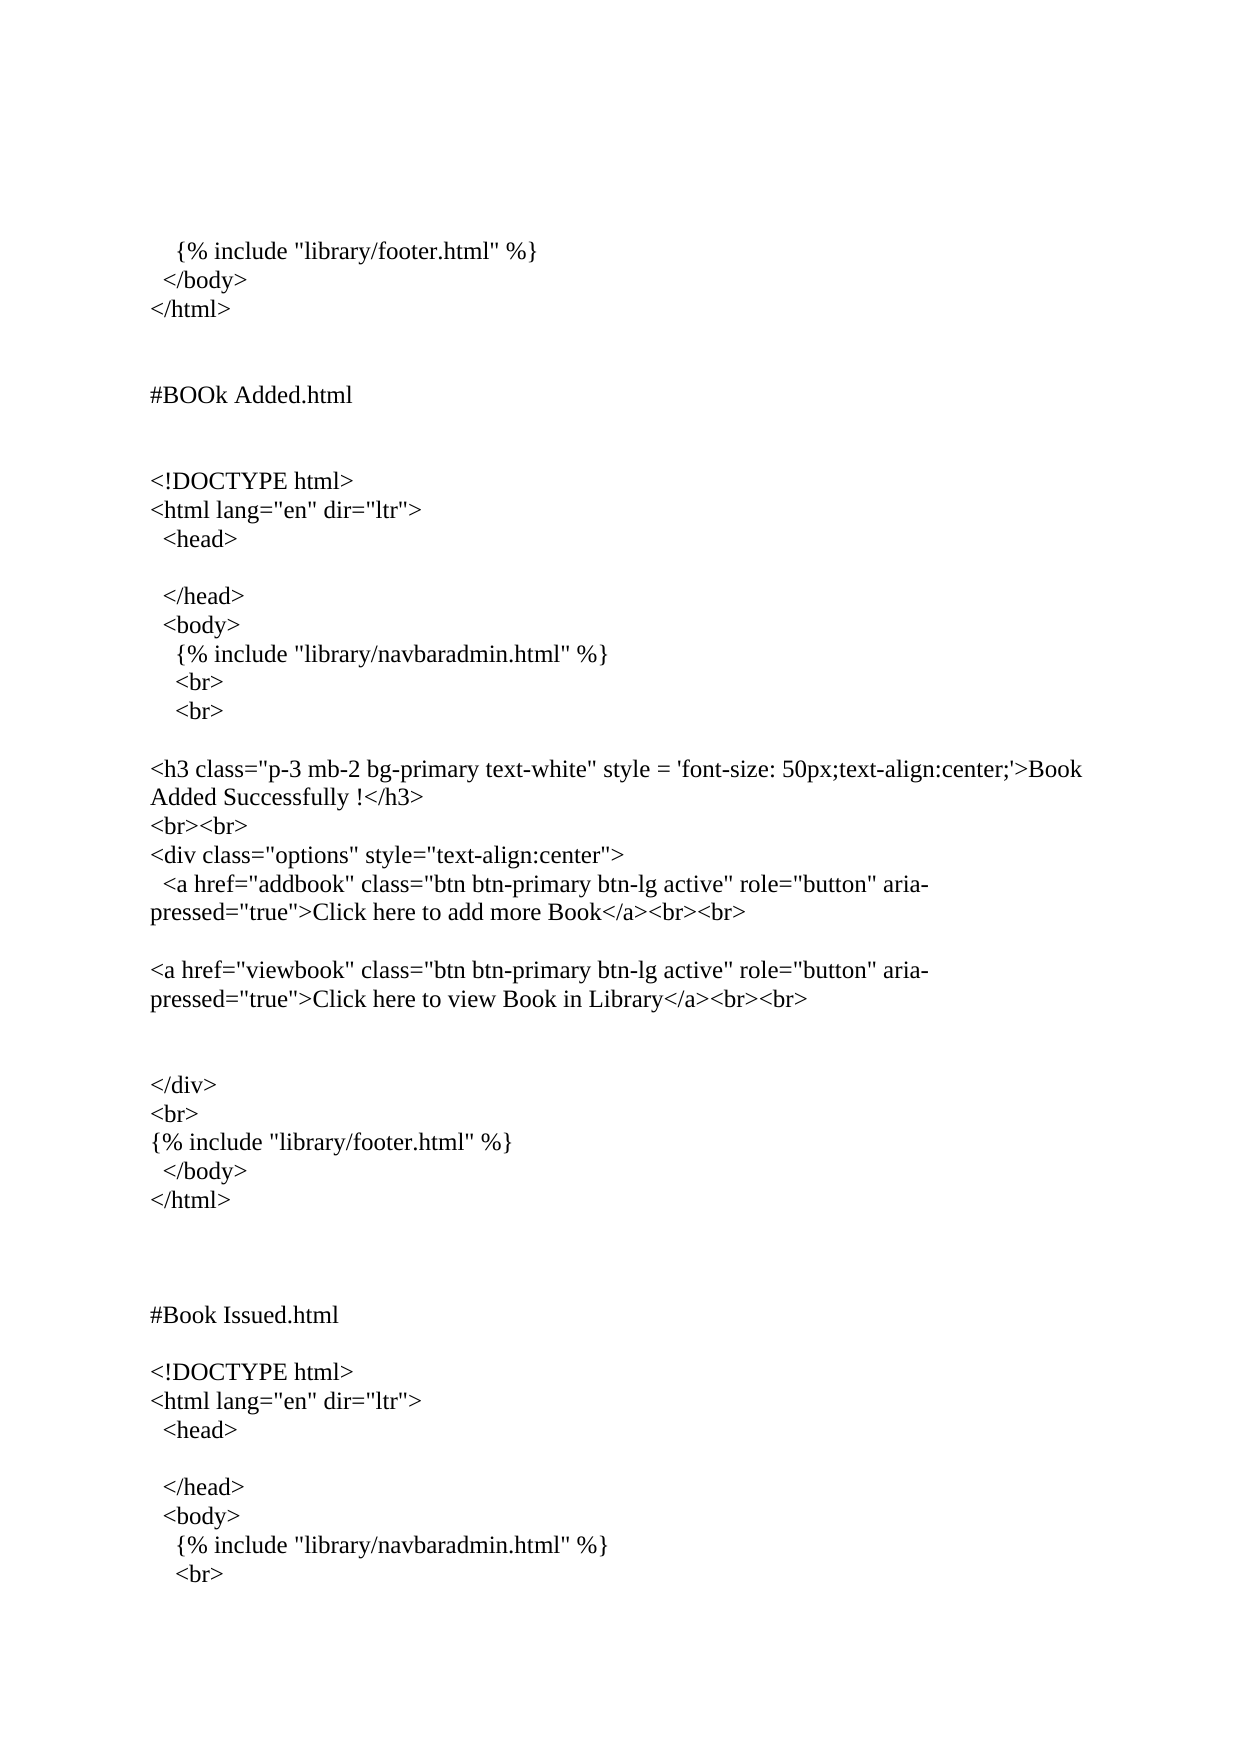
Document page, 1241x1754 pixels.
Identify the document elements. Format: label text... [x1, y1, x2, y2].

text <br> [150, 696, 1090, 725]
text <h3 class="p-3 mb-2 bg-primary text-white" style = 'font-size: 50px;text-align:center;'>Book Added Successfully !</h3> [150, 754, 1090, 811]
text {% include "library/footer.html" %} [150, 1127, 1090, 1156]
text </html> [150, 294, 1090, 322]
text #Book Issued.html [150, 1300, 1090, 1329]
text <head> [150, 524, 1090, 552]
text </div> [150, 1070, 1090, 1099]
text {% include "library/footer.html" %} [150, 236, 1090, 265]
text #BOOk Added.html [150, 380, 1090, 409]
text </body> [150, 1156, 1090, 1185]
text </body> [150, 265, 1090, 294]
text </head> [150, 1472, 1090, 1501]
text <br> [150, 1559, 1090, 1587]
text <div class="options" style="text-align:center"> [150, 840, 1090, 869]
text <br><br> [150, 811, 1090, 840]
text <html lang="en" dir="ltr"> [150, 1386, 1090, 1415]
text {% include "library/navbaradmin.html" %} [150, 1530, 1090, 1559]
text <a href="addbook" class="btn btn-primary btn-lg active" role="button" aria-pressed="true">Click here to add more Book</a><br><br> [150, 869, 1090, 926]
text <html lang="en" dir="ltr"> [150, 495, 1090, 524]
text <body> [150, 610, 1090, 639]
text </html> [150, 1185, 1090, 1214]
text <br> [150, 667, 1090, 696]
text <!DOCTYPE html> [150, 466, 1090, 495]
text <br> [150, 1099, 1090, 1127]
text <!DOCTYPE html> [150, 1357, 1090, 1386]
text </head> [150, 581, 1090, 610]
text <body> [150, 1501, 1090, 1530]
text <head> [150, 1415, 1090, 1444]
text {% include "library/navbaradmin.html" %} [150, 639, 1090, 667]
text <a href="viewbook" class="btn btn-primary btn-lg active" role="button" aria-pressed="true">Click here to view Book in Library</a><br><br> [150, 955, 1090, 1012]
